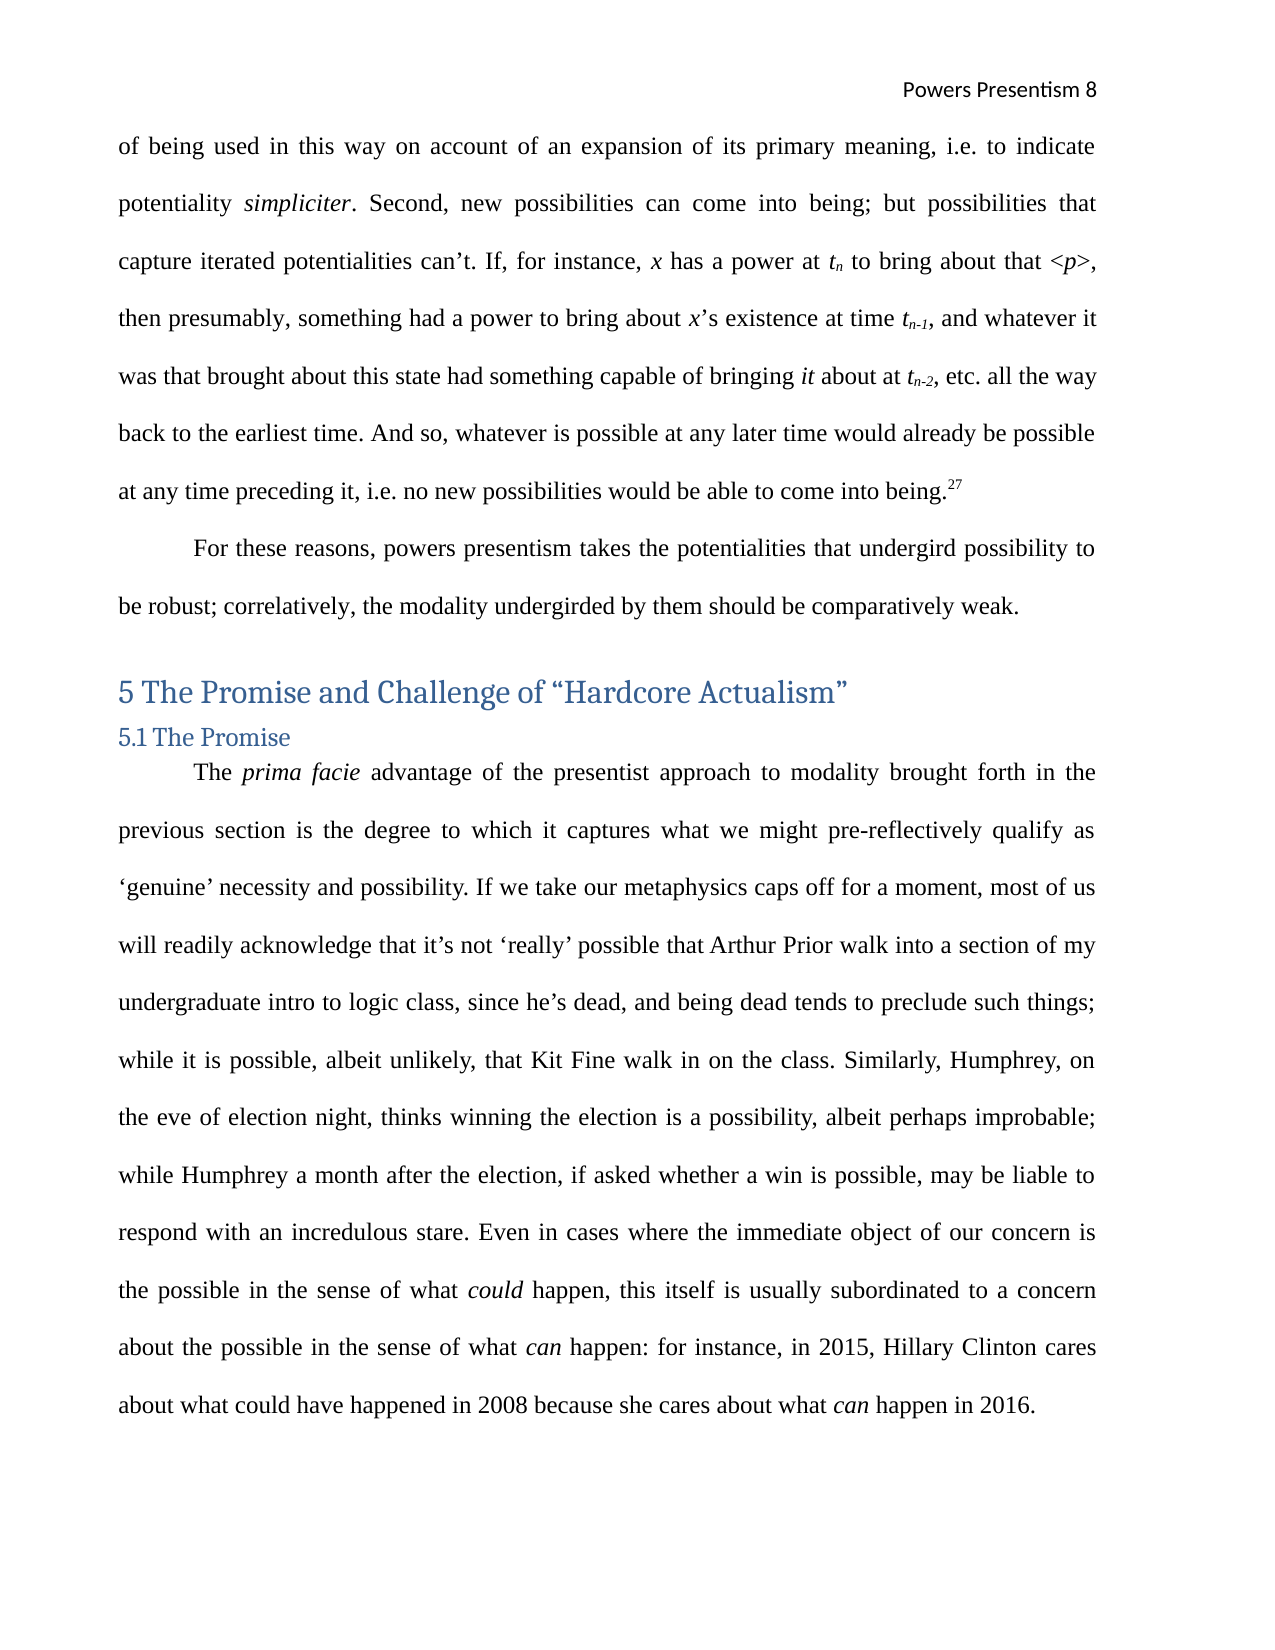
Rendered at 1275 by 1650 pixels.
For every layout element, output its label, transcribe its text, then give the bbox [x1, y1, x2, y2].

subtitle 5.1 The Promise [118, 722, 1097, 753]
text The prima facie advantage of the presentist approach to modality brought forth in the previous section is the degree to which it captures what we might pre-reflectively qualify as ‘genuine’ necessity and possibility. If we take our metaphysics caps off for a moment, most of us will readily acknowledge that it’s not ‘really’ possible that Arthur Prior walk into a section of my undergraduate intro to logic class, since he’s dead, and being dead tends to preclude such things; while it is possible, albeit unlikely, that Kit Fine walk in on the class. Similarly, Humphrey, on the eve of election night, thinks winning the election is a possibility, albeit perhaps improbable; while Humphrey a month after the election, if asked whether a win is possible, may be liable to respond with an incredulous stare. Even in cases where the immediate object of our concern is the possible in the sense of what could happen, this itself is usually subordinated to a concern about the possible in the sense of what can happen: for instance, in 2015, Hillary Clinton cares about what could have happened in 2008 because she cares about what can happen in 2016. [118, 757, 1097, 1419]
text For these reasons, powers presentism takes the potentialities that undergird possibility to be robust; correlatively, the modality undergirded by them should be comparatively weak. [118, 533, 1097, 620]
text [118, 131, 1097, 505]
subtitle 5 The Promise and Challenge of “Hardcore Actualism” [118, 673, 1097, 712]
